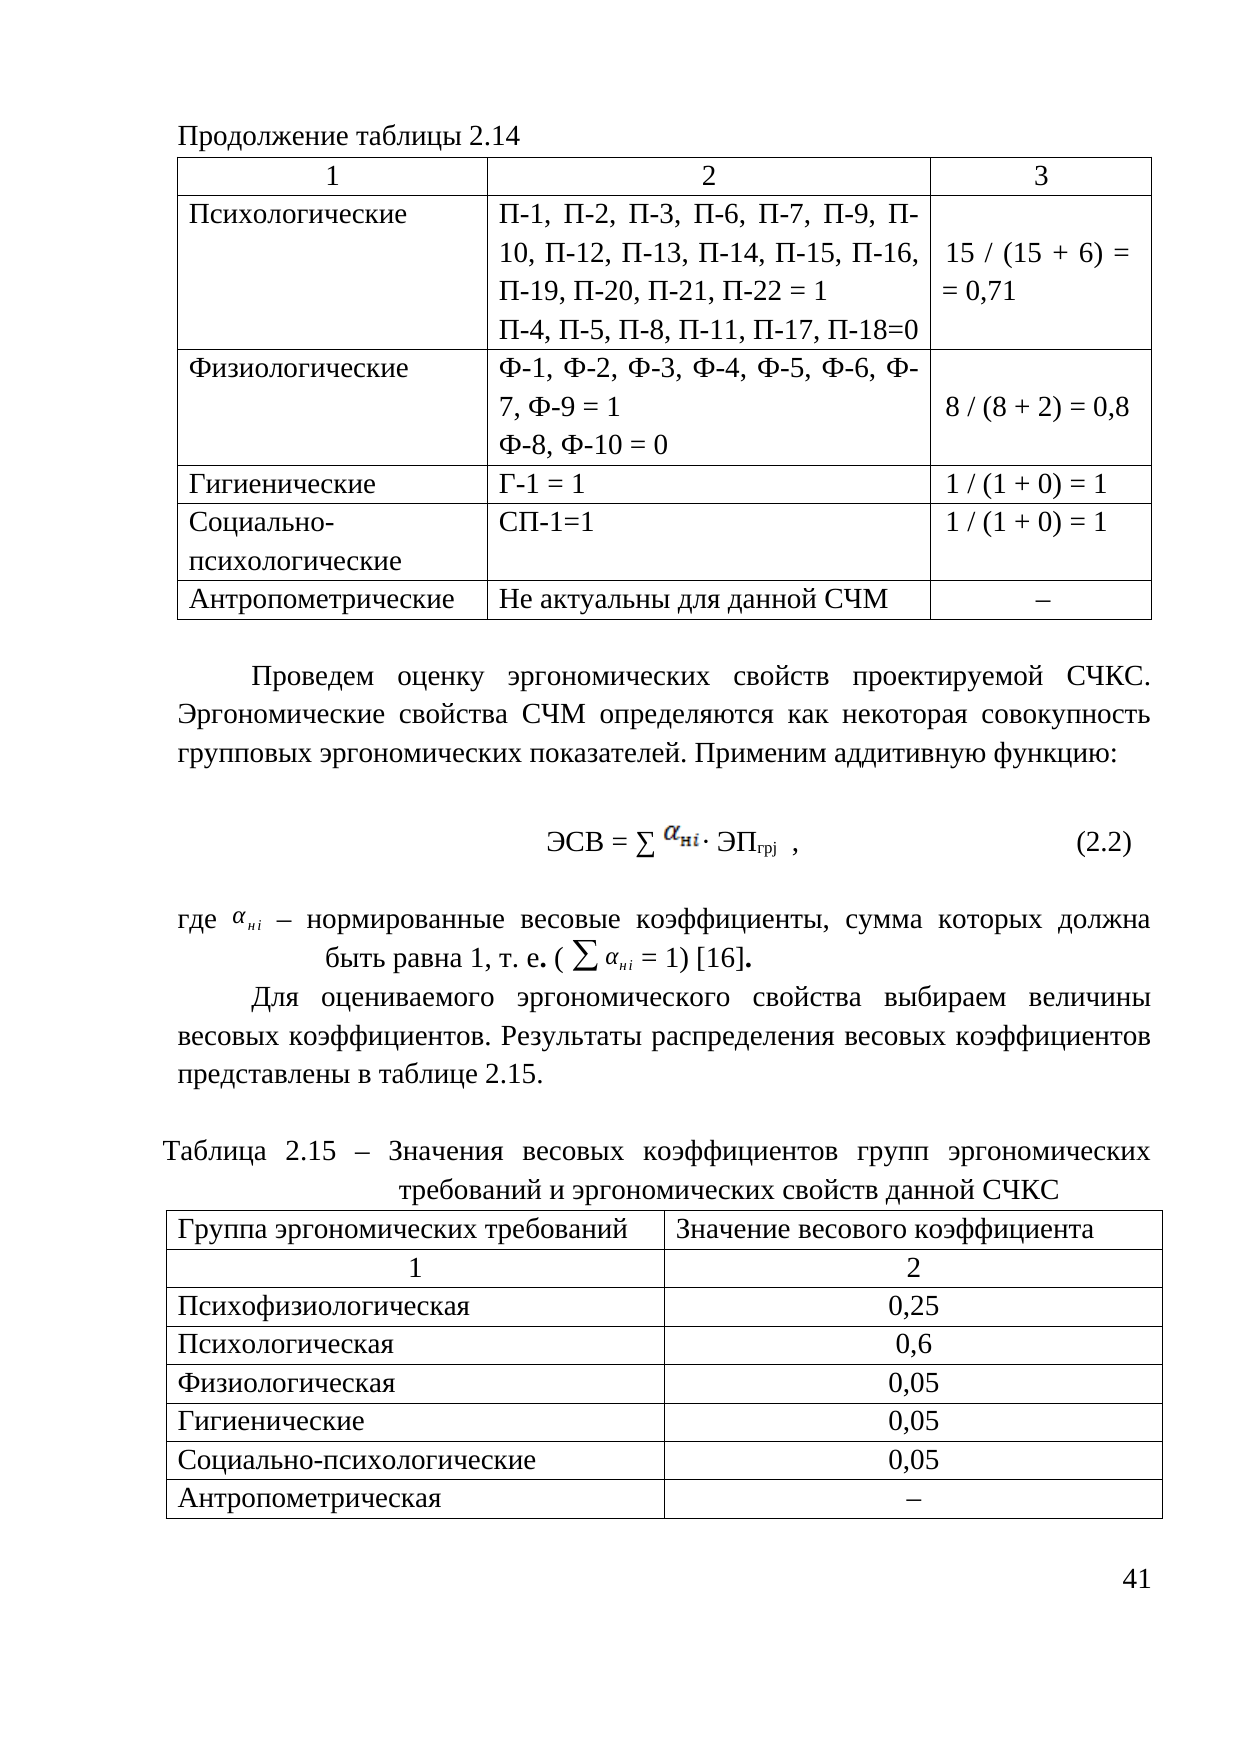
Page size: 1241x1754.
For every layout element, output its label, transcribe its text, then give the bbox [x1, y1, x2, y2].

table_cell Ф-1, Ф-2, Ф-3, Ф-4, Ф-5, Ф-6, Ф-7, Ф-9 = 1 Ф-8, Ф-10 = 0 [488, 350, 930, 465]
text Проведем оценку эргономических свойств проектируемой СЧКС. Эргономические свойства СЧМ определяются как некоторая совокупность групповых эргономических показателей. Применим аддитивную функцию: [177, 658, 1152, 769]
table_header Значение весового коэффициента [665, 1211, 1162, 1249]
table_cell Психологическая [167, 1327, 664, 1364]
table_cell Социально-психологические [167, 1442, 664, 1479]
table_cell Антропометрические [178, 581, 487, 618]
table_cell 0,25 [665, 1288, 1162, 1326]
table_cell 0,05 [665, 1365, 1162, 1402]
table_cell 1 [167, 1250, 664, 1287]
table_cell Социально-психологические [178, 504, 487, 580]
table_cell – [665, 1480, 1162, 1518]
table_cell – [931, 581, 1151, 618]
table_header 1 [178, 158, 487, 195]
table_cell 15 / (15 + 6) = = 0,71 [931, 196, 1151, 349]
table_cell СП-1=1 [488, 504, 930, 580]
text Таблица 2.15 – Значения весовых коэффициентов групп эргономических требований и эргономических свойств данной СЧКС [162, 1133, 1152, 1205]
table_cell Гигиенические [178, 466, 487, 503]
table_cell Г-1 = 1 [488, 466, 930, 503]
table_header 2 [488, 158, 930, 195]
table_cell Физиологическая [167, 1365, 664, 1402]
table_cell 0,05 [665, 1404, 1162, 1441]
table_cell 2 [665, 1250, 1162, 1287]
table_cell Психофизиологическая [167, 1288, 664, 1326]
table_cell Психологические [178, 196, 487, 349]
table_header Группа эргономических требований [167, 1211, 664, 1249]
text где – нормированные весовые коэффициенты, сумма которых должна быть равна 1, т. е. ( = 1) [16]. [177, 901, 1152, 974]
text Для оцениваемого эргономического свойства выбираем величины весовых коэффициентов. Результаты распределения весовых коэффициентов представлены в таблице 2.15. [177, 979, 1152, 1090]
table_cell 0,6 [665, 1327, 1162, 1364]
table_cell 1 / (1 + 0) = 1 [931, 466, 1151, 503]
table_cell П-1, П-2, П-3, П-6, П-7, П-9, П-10, П-12, П-13, П-14, П-15, П-16, П-19, П-20, П-21, П-22 = 1 П-4, П-5, П-8, П-11, П-17, П-18=0 [488, 196, 930, 349]
picture [663, 812, 702, 851]
table_cell 0,05 [665, 1442, 1162, 1479]
table_cell Антропометрическая [167, 1480, 664, 1518]
table_cell 1 / (1 + 0) = 1 [931, 504, 1151, 580]
table_cell Не актуальны для данной СЧМ [488, 581, 930, 618]
table_cell 8 / (8 + 2) = 0,8 [931, 350, 1151, 465]
text ЭСВ = ∑ ∙ ЭПгрj , (2.2) [546, 812, 1152, 857]
text Продолжение таблицы 2.14 [177, 118, 1152, 152]
table_cell Гигиенические [167, 1404, 664, 1441]
table_cell Физиологические [178, 350, 487, 465]
table_header 3 [931, 158, 1151, 195]
